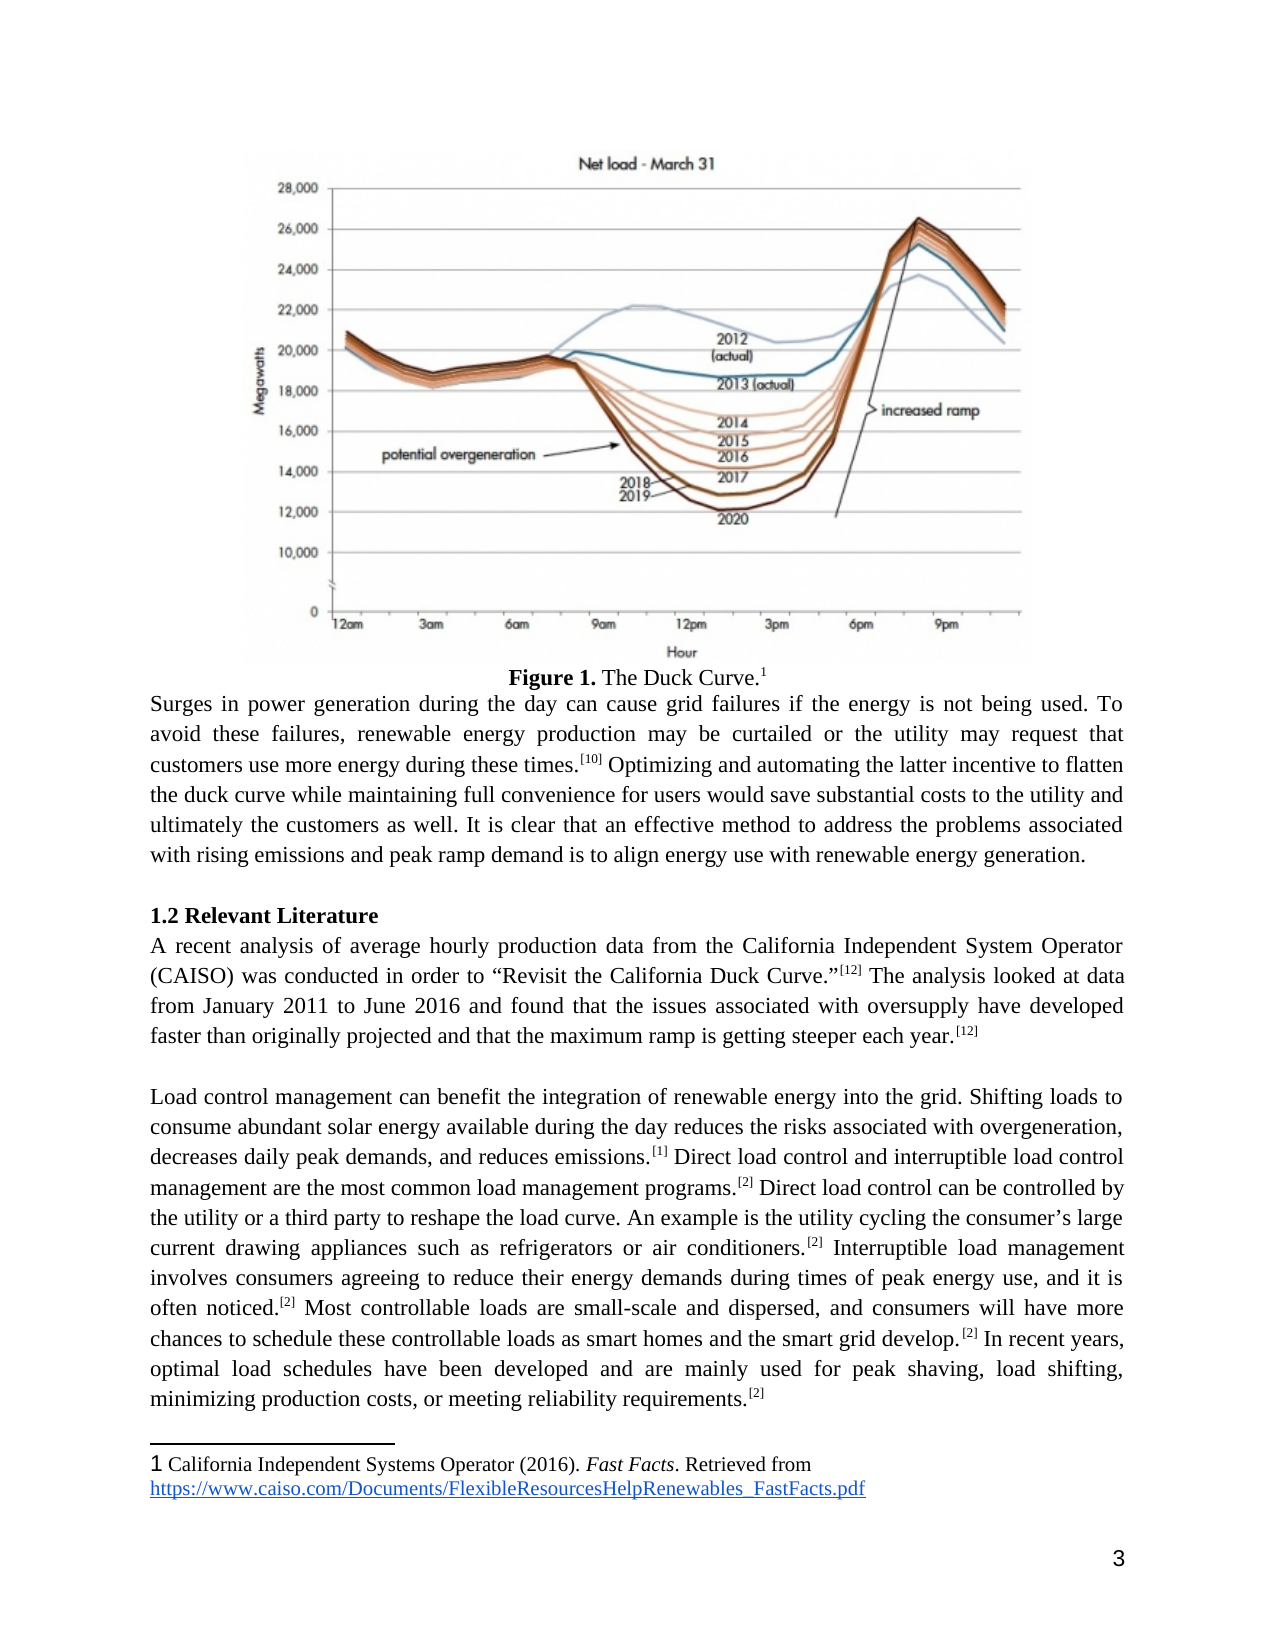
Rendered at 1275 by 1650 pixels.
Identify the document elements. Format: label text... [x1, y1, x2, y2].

picture [242, 150, 1033, 664]
text 1.2 Relevant Literature [150, 902, 1125, 928]
text Surges in power generation during the day can cause grid failures if the energy is not being used. To avoid these failures, renewable energy production may be curtailed or the utility may request that customers use more energy during these times.[10] Optimizing and automating the latter incentive to flatten the duck curve while maintaining full convenience for users would save substantial costs to the utility and ultimately the customers as well. It is clear that an effective method to address the problems associated with rising emissions and peak ramp demand is to align energy use with renewable energy generation. [150, 690, 1125, 868]
text Figure 1. The Duck Curve. [150, 664, 1125, 690]
text Load control management can benefit the integration of renewable energy into the grid. Shifting loads to consume abundant solar energy available during the day reduces the risks associated with overgeneration, decreases daily peak demands, and reduces emissions.[1] Direct load control and interruptible load control management are the most common load management programs.[2] Direct load control can be controlled by the utility or a third party to reshape the load curve. An example is the utility cycling the consumer’s large current drawing appliances such as refrigerators or air conditioners.[2] Interruptible load management involves consumers agreeing to reduce their energy demands during times of peak energy use, and it is often noticed.[2] Most controllable loads are small-scale and dispersed, and consumers will have more chances to schedule these controllable loads as smart homes and the smart grid develop.[2] In recent years, optimal load schedules have been developed and are mainly used for peak shaving, load shifting, minimizing production costs, or meeting reliability requirements.[2] [150, 1083, 1125, 1411]
text A recent analysis of average hourly production data from the California Independent System Operator (CAISO) was conducted in order to “Revisit the California Duck Curve.”[12] The analysis looked at data from January 2011 to June 2016 and found that the issues associated with oversupply have developed faster than originally projected and that the maximum ramp is getting steeper each year.[12] [150, 932, 1125, 1049]
